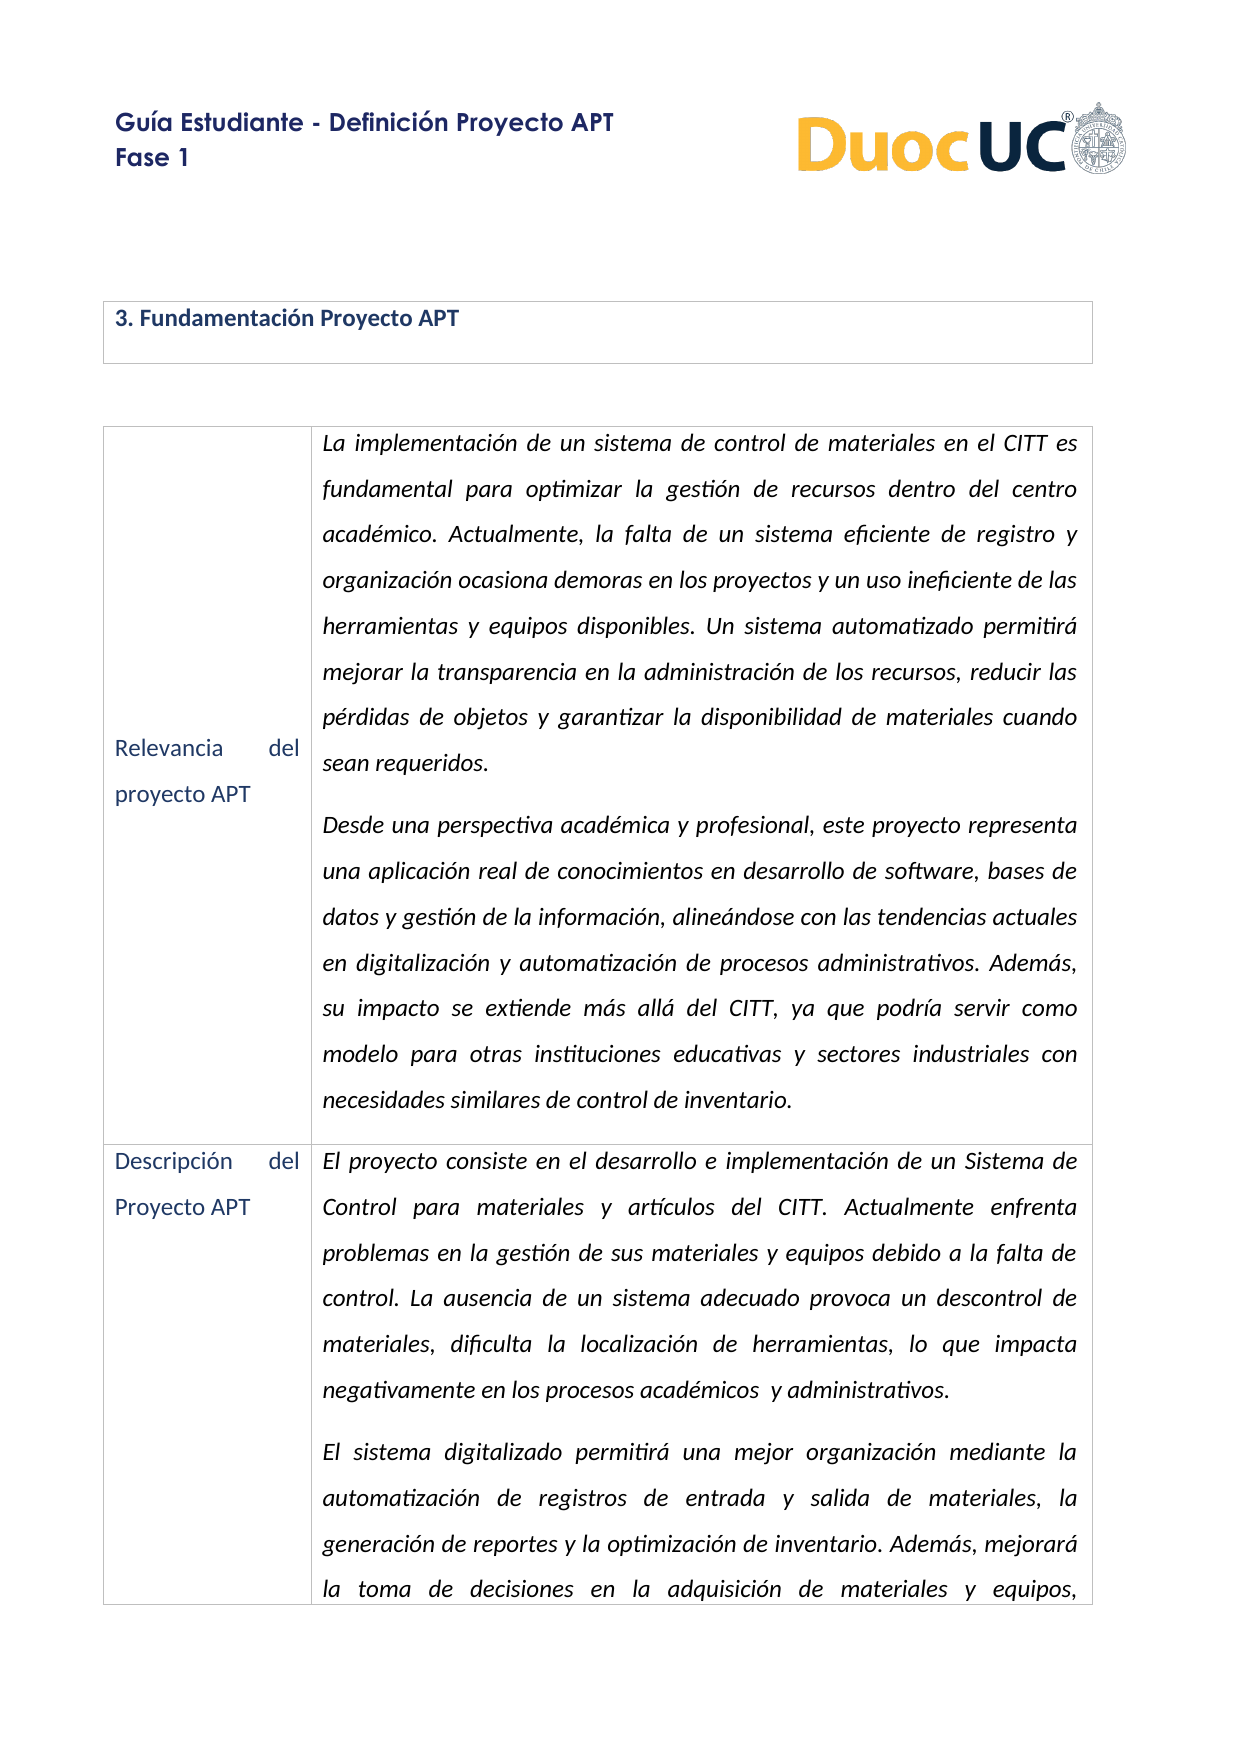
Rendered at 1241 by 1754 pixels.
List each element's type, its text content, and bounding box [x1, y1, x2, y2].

table_header 3. Fundamentación Proyecto APT [104, 302, 1092, 362]
picture [798, 102, 1126, 174]
table_cell Descripción del Proyecto APT [104, 1145, 311, 1604]
table_header La implementación de un sistema de control de materiales en el CITT es fundamental para optimizar la gestión de recursos dentro del centro académico. Actualmente, la falta de un sistema eficiente de registro y organización ocasiona demoras en los proyectos y un uso ineficiente de las herramientas y equipos disponibles. Un sistema automatizado permitirá mejorar la transparencia en la administración de los recursos, reducir las pérdidas de objetos y garantizar la disponibilidad de materiales cuando sean requeridos. Desde una perspectiva académica y profesional, este proyecto representa una aplicación real de conocimientos en desarrollo de software, bases de datos y gestión de la información, alineándose con las tendencias actuales en digitalización y automatización de procesos administrativos. Además, su impacto se extiende más allá del CITT, ya que podría servir como modelo para otras instituciones educativas y sectores industriales con necesidades similares de control de inventario. [312, 427, 1092, 1144]
table_header Relevancia del proyecto APT [104, 427, 311, 1144]
